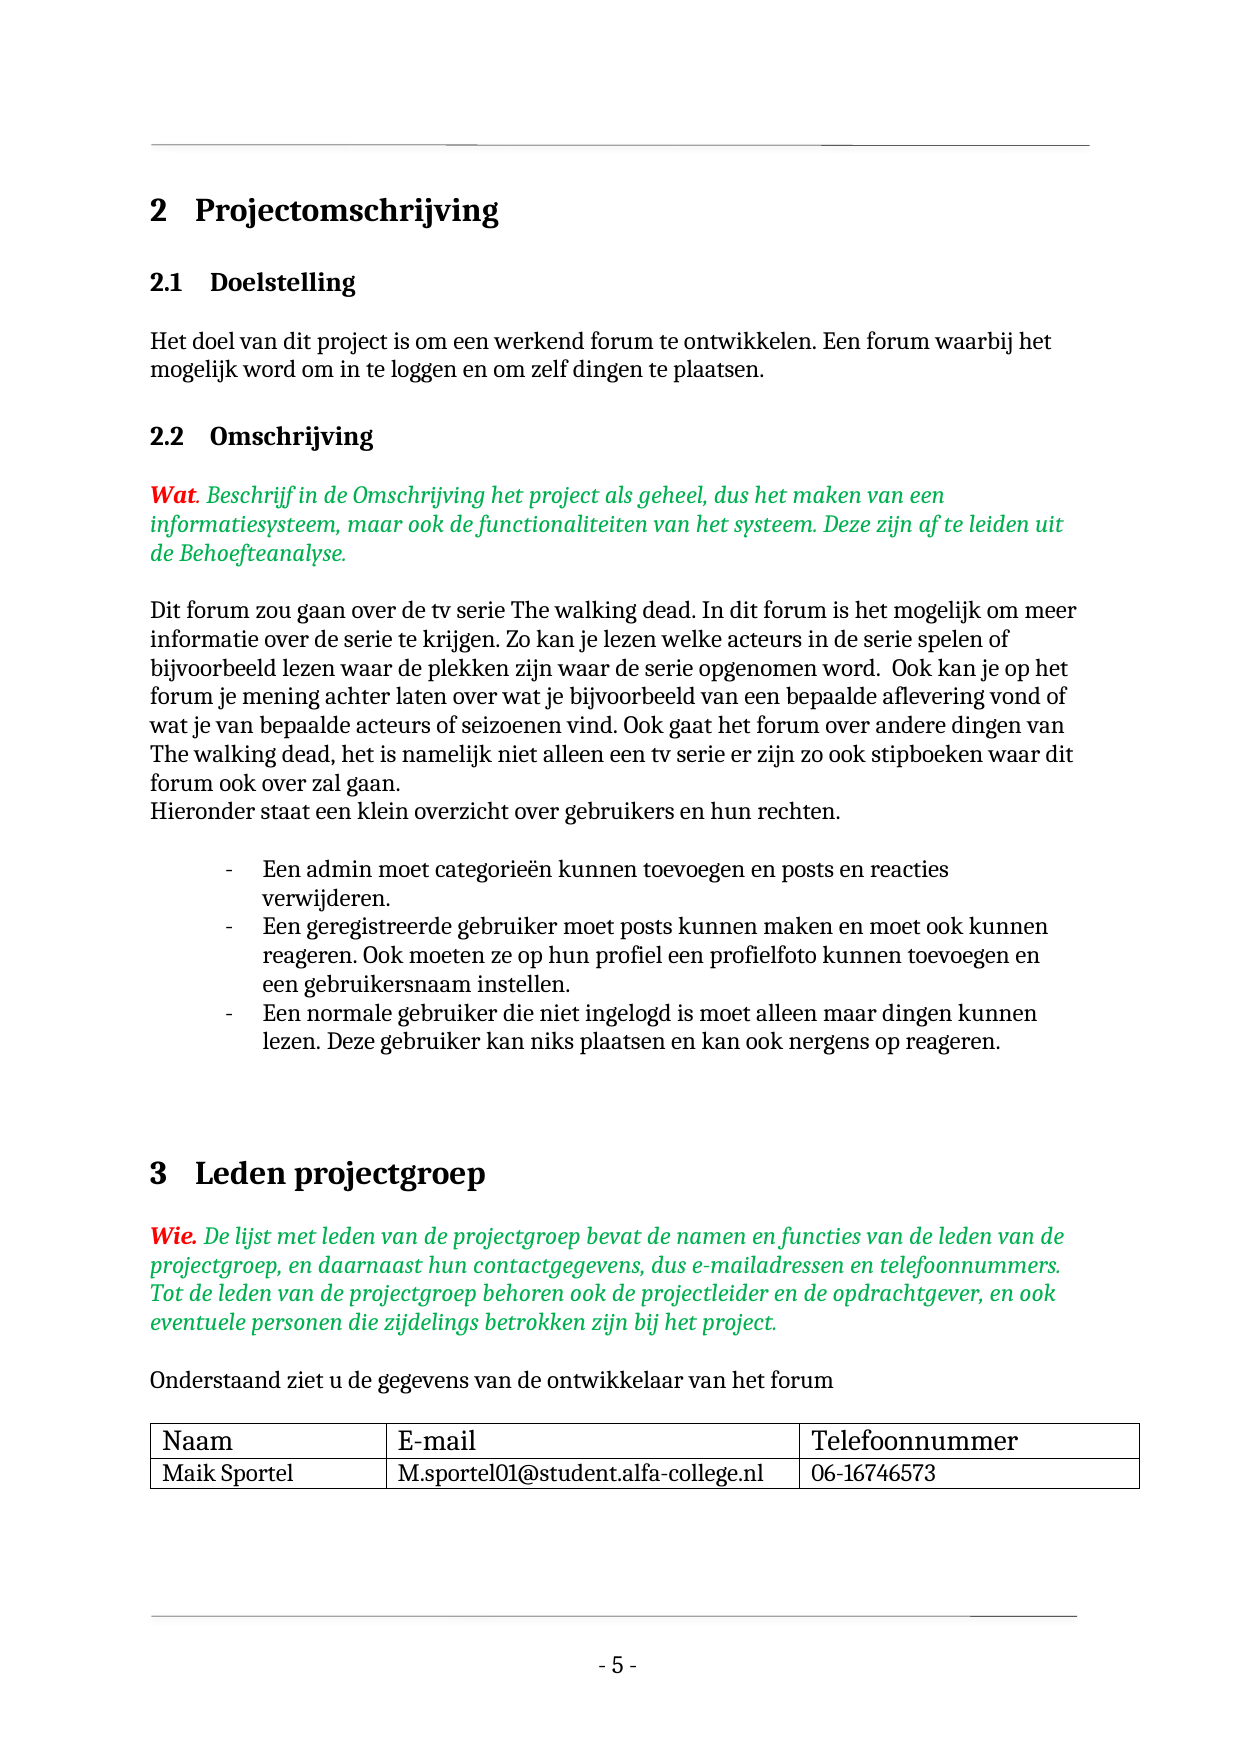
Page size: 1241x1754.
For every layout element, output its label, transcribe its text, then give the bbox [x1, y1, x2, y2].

subtitle Leden projectgroep [150, 1155, 1090, 1193]
text Onderstaand ziet u de gegevens van de ontwikkelaar van het forum [150, 1366, 1078, 1394]
text Dit forum zou gaan over de tv serie The walking dead. In dit forum is het mogelijk om meer informatie over de serie te krijgen. Zo kan je lezen welke acteurs in de serie spelen of bijvoorbeeld lezen waar de plekken zijn waar de serie opgenomen word. Ook kan je op het forum je mening achter laten over wat je bijvoorbeeld van een bepaalde aflevering vond of wat je van bepaalde acteurs of seizoenen vind. Ook gaat het forum over andere dingen van The walking dead, het is namelijk niet alleen een tv serie er zijn zo ook stipboeken waar dit forum ook over zal gaan. [150, 596, 1078, 797]
table_cell M.sportel01@student.alfa-college.nl [387, 1459, 799, 1487]
text Het doel van dit project is om een werkend forum te ontwikkelen. Een forum waarbij het mogelijk word om in te loggen en om zelf dingen te plaatsen. [150, 327, 1090, 384]
table_cell Maik Sportel [151, 1459, 386, 1487]
subtitle Omschrijving [150, 421, 1090, 452]
table_cell 06-16746573 [800, 1459, 1139, 1487]
subtitle Doelstelling [150, 267, 1090, 298]
text Wat. Beschrijf in de Omschrijving het project als geheel, dus het maken van een informatiesysteem, maar ook de functionaliteiten van het systeem. Deze zijn af te leiden uit de Behoefteanalyse. [150, 481, 1078, 567]
subtitle Projectomschrijving [150, 191, 1090, 229]
table_header Telefoonnummer [800, 1424, 1139, 1458]
list Een normale gebruiker die niet ingelogd is moet alleen maar dingen kunnen lezen. Deze gebruiker kan niks plaatsen en kan ook nergens op reageren. [225, 998, 1078, 1056]
table_header E-mail [387, 1424, 799, 1458]
list Een geregistreerde gebruiker moet posts kunnen maken en moet ook kunnen reageren. Ook moeten ze op hun profiel een profielfoto kunnen toevoegen en een gebruikersnaam instellen. [225, 912, 1078, 998]
list Een admin moet categorieën kunnen toevoegen en posts en reacties verwijderen. [225, 855, 1078, 912]
text Wie. De lijst met leden van de projectgroep bevat de namen en functies van de leden van de projectgroep, en daarnaast hun contactgegevens, dus e-mailadressen en telefoonnummers. Tot de leden van de projectgroep behoren ook de projectleider en de opdrachtgever, en ook eventuele personen die zijdelings betrokken zijn bij het project. [150, 1222, 1078, 1337]
text Hieronder staat een klein overzicht over gebruikers en hun rechten. [150, 797, 1078, 826]
table_header Naam [151, 1424, 386, 1458]
